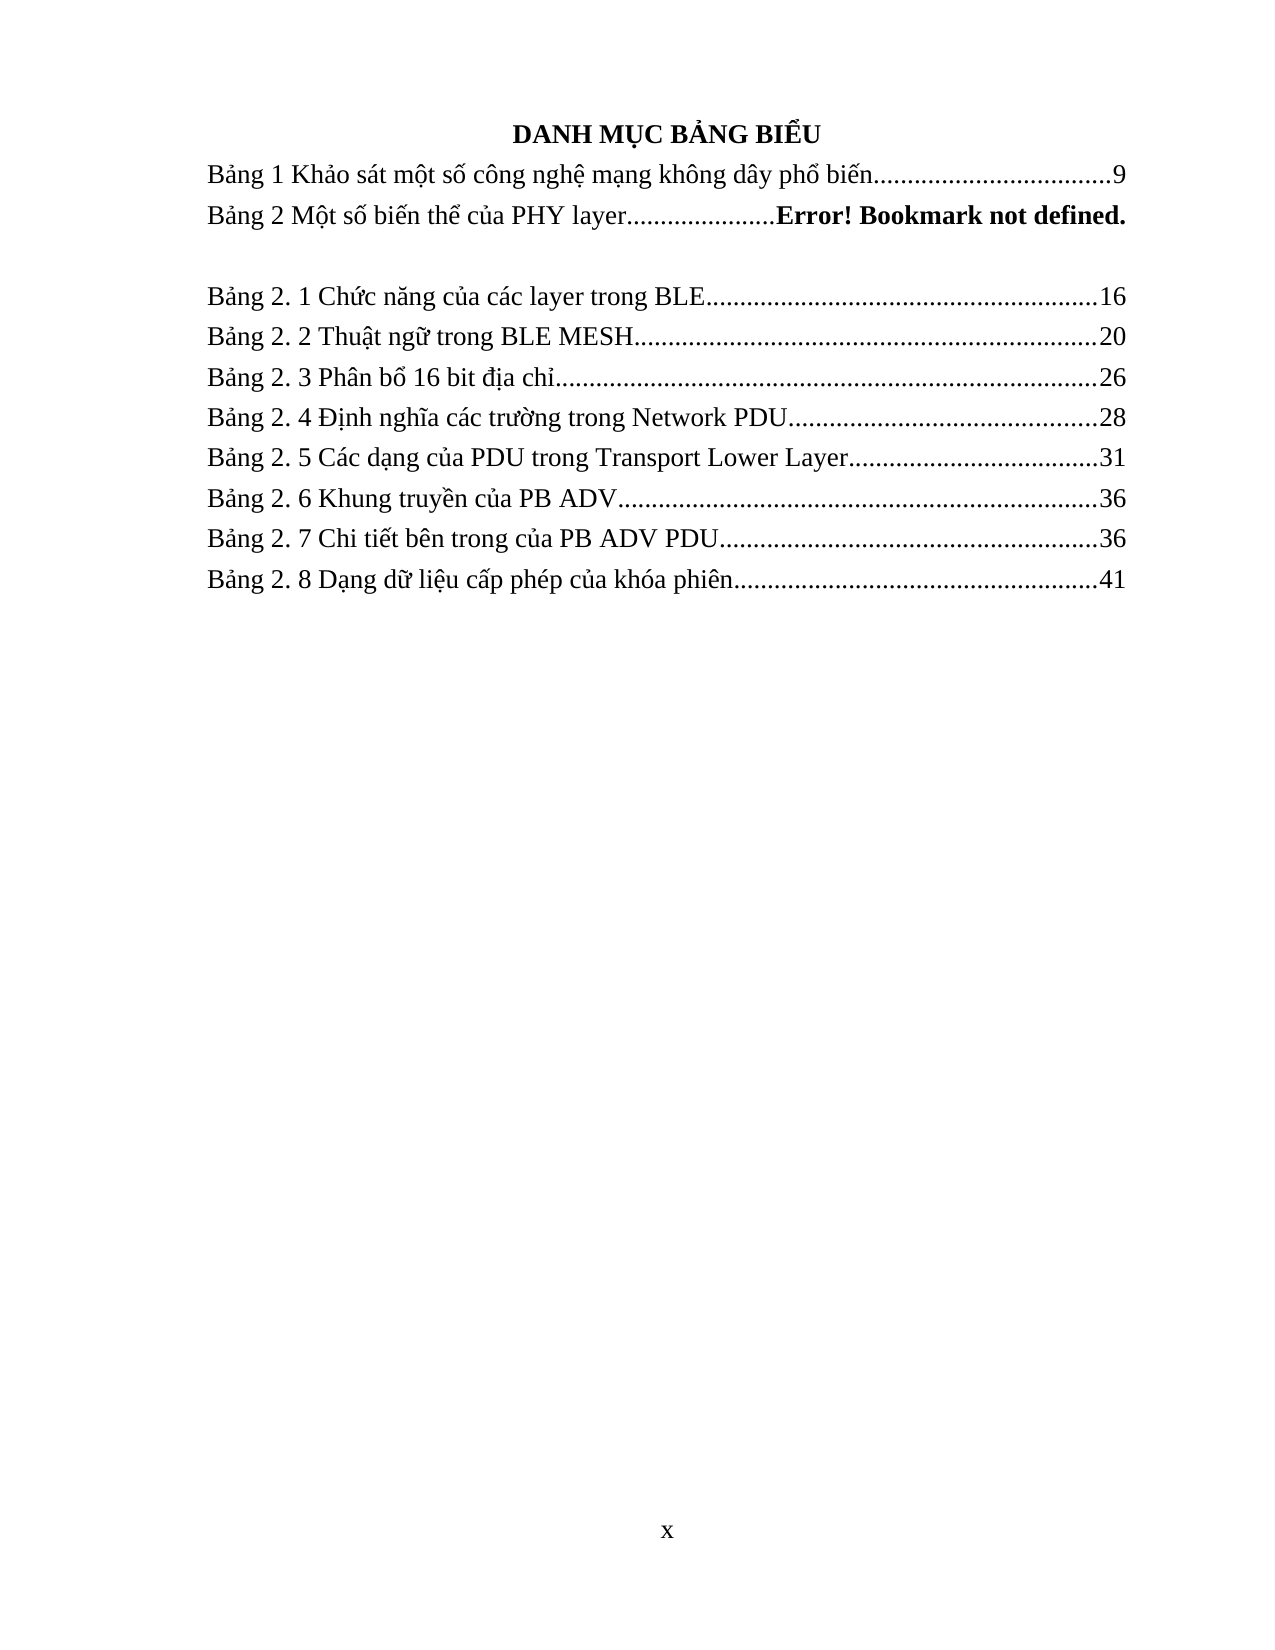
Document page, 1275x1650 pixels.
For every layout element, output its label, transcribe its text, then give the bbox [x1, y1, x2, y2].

text Bảng 2. 5 Các dạng của PDU trong Transport Lower Layer 31 [207, 441, 1127, 473]
text Bảng 2. 4 Định nghĩa các trường trong Network PDU 28 [207, 401, 1127, 432]
text Bảng 2. 3 Phân bổ 16 bit địa chỉ 26 [207, 361, 1127, 392]
text Bảng 1 Khảo sát một số công nghệ mạng không dây phổ biến 9 [207, 158, 1127, 190]
text Bảng 2. 7 Chi tiết bên trong của PB ADV PDU 36 [207, 522, 1127, 553]
text Bảng 2. 1 Chức năng của các layer trong BLE 16 [207, 280, 1127, 311]
text Bảng 2. 2 Thuật ngữ trong BLE MESH 20 [207, 320, 1127, 351]
text Bảng 2. 6 Khung truyền của PB ADV 36 [207, 482, 1127, 513]
text Bảng 2. 8 Dạng dữ liệu cấp phép của khóa phiên 41 [207, 563, 1127, 594]
text Bảng 2 Một số biến thể của PHY layer Error! Bookmark not defined. [207, 199, 1127, 230]
text DANH MỤC BẢNG BIỂU [207, 118, 1127, 149]
